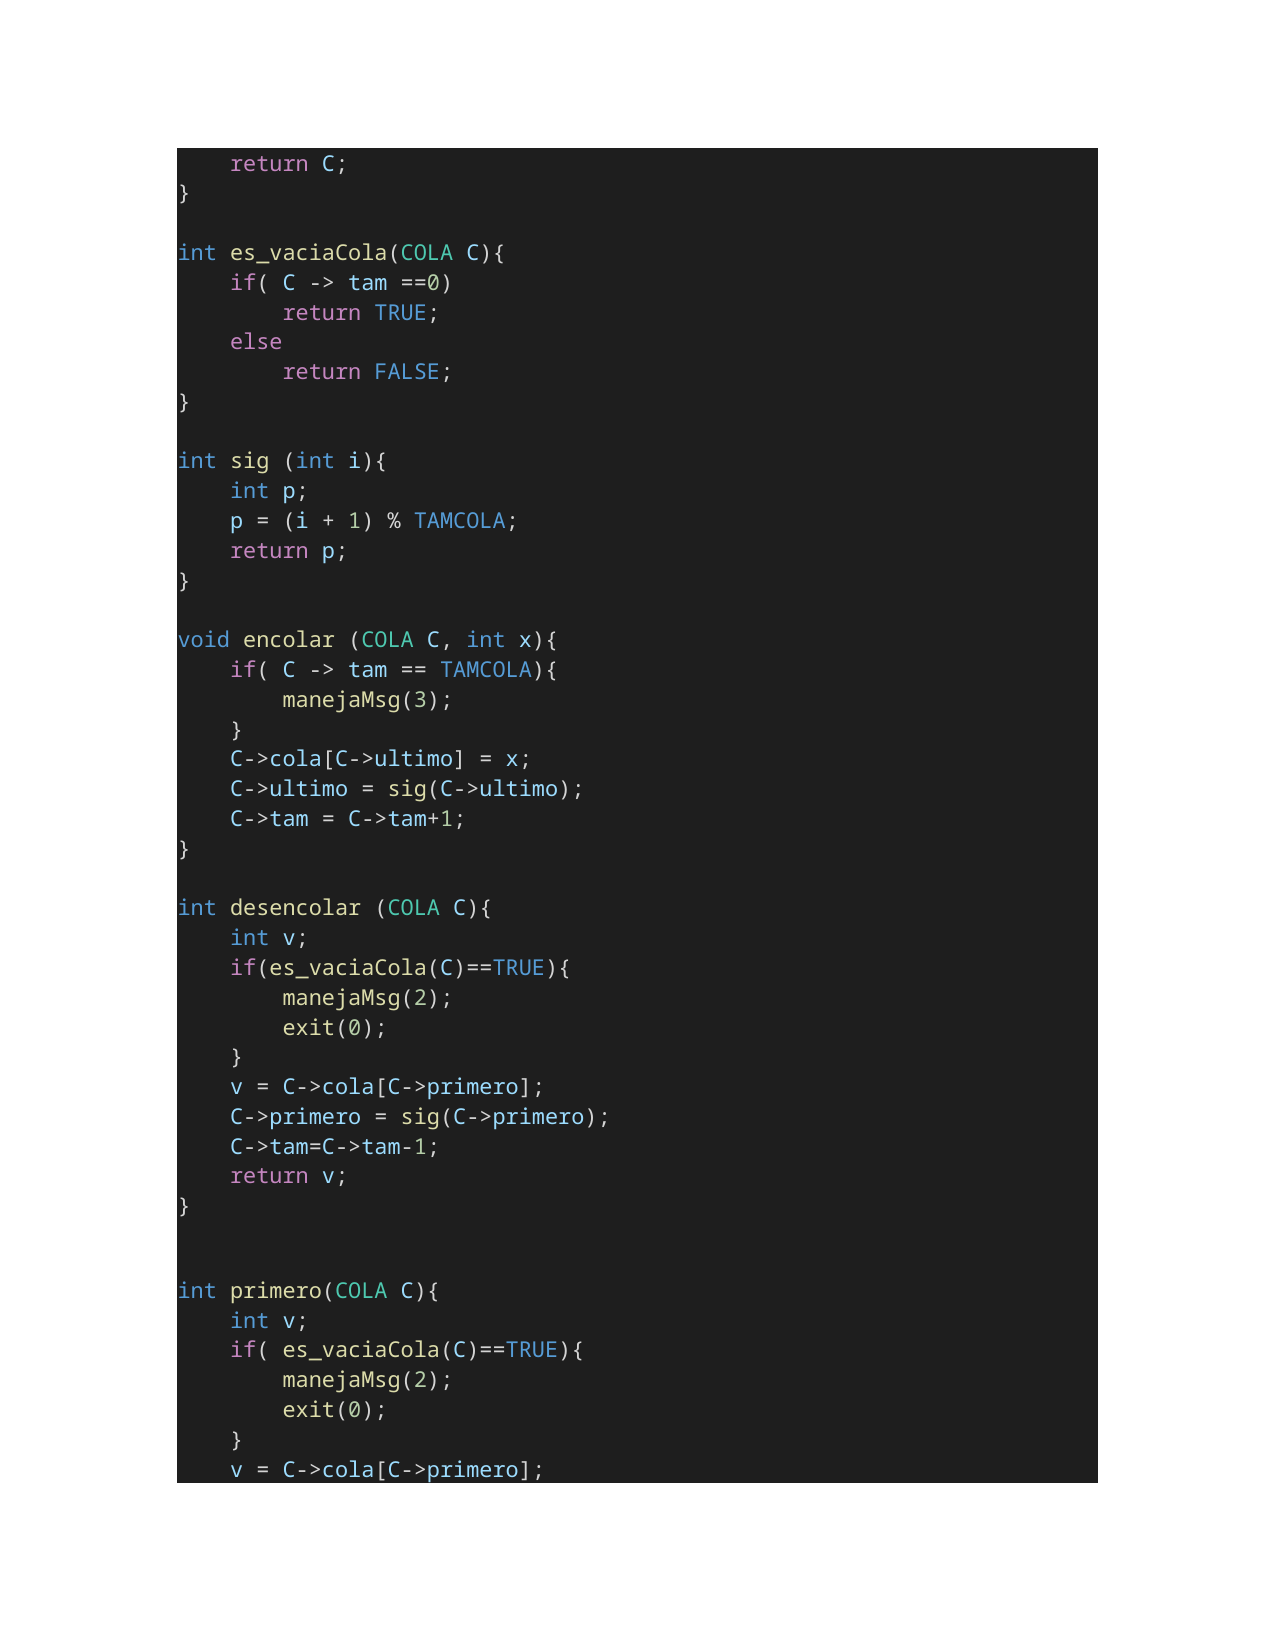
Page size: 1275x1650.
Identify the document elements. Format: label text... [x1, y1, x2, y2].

text } [177, 177, 1098, 207]
text C->tam = C->tam+1; [177, 803, 1098, 833]
text manejaMsg(2); [177, 1364, 1098, 1394]
text v = C->cola[C->primero]; [177, 1454, 1098, 1483]
text p = (i + 1) % TAMCOLA; [177, 505, 1098, 535]
text } [177, 1424, 1098, 1454]
text int v; [177, 1305, 1098, 1334]
text int desencolar (COLA C){ [177, 892, 1098, 922]
text return TRUE; [177, 297, 1098, 326]
text C->cola[C->ultimo] = x; [177, 743, 1098, 773]
text } [177, 565, 1098, 594]
text return FALSE; [177, 356, 1098, 386]
text manejaMsg(2); [177, 982, 1098, 1012]
text manejaMsg(3); [177, 684, 1098, 714]
text v = C->cola[C->primero]; [177, 1071, 1098, 1101]
text if( C -> tam ==0) [177, 267, 1098, 297]
text int sig (int i){ [177, 446, 1098, 475]
text exit(0); [177, 1394, 1098, 1424]
text return p; [177, 535, 1098, 565]
text C->ultimo = sig(C->ultimo); [177, 773, 1098, 803]
text } [177, 1041, 1098, 1071]
text void encolar (COLA C, int x){ [177, 624, 1098, 654]
text else [177, 326, 1098, 356]
text int primero(COLA C){ [177, 1275, 1098, 1305]
text } [177, 714, 1098, 743]
text if(es_vaciaCola(C)==TRUE){ [177, 952, 1098, 982]
text C->tam=C->tam-1; [177, 1131, 1098, 1161]
text if( C -> tam == TAMCOLA){ [177, 654, 1098, 684]
text } [177, 1190, 1098, 1220]
text int v; [177, 922, 1098, 952]
text } [177, 833, 1098, 863]
text exit(0); [177, 1012, 1098, 1041]
text return v; [177, 1161, 1098, 1190]
text C->primero = sig(C->primero); [177, 1101, 1098, 1131]
text int p; [177, 475, 1098, 505]
text int es_vaciaCola(COLA C){ [177, 237, 1098, 267]
text } [177, 386, 1098, 416]
text return C; [177, 148, 1098, 177]
text if( es_vaciaCola(C)==TRUE){ [177, 1334, 1098, 1364]
